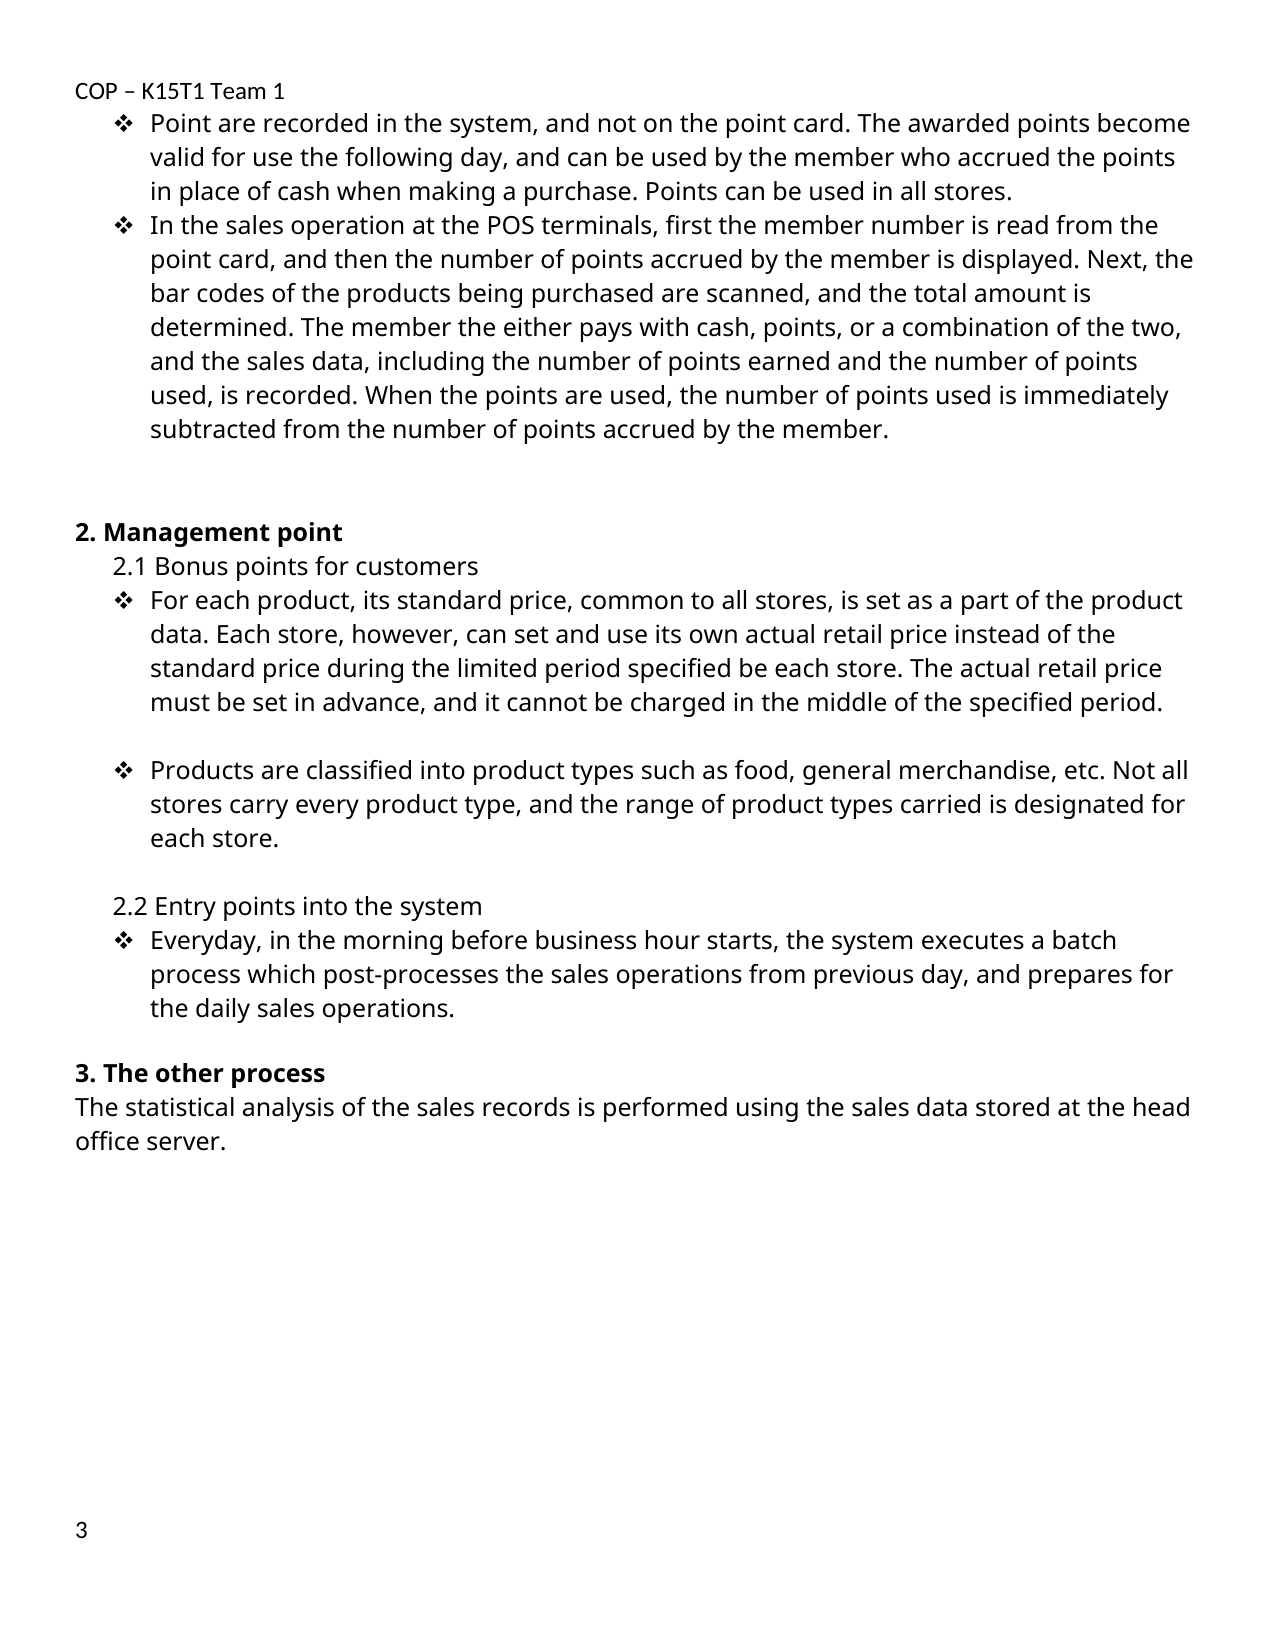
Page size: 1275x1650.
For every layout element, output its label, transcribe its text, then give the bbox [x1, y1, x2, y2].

list Products are classified into product types such as food, general merchandise, etc. Not all stores carry every product type, and the range of product types carried is designated for each store. [112, 753, 1200, 855]
text 2.1 Bonus points for customers [75, 548, 1200, 582]
list Point are recorded in the system, and not on the point card. The awarded points become valid for use the following day, and can be used by the member who accrued the points in place of cash when making a purchase. Points can be used in all stores. [112, 106, 1200, 208]
text 2. Management point [75, 514, 1200, 548]
list For each product, its standard price, common to all stores, is set as a part of the product data. Each store, however, can set and use its own actual retail price instead of the standard price during the limited period specified be each store. The actual retail price must be set in advance, and it cannot be charged in the middle of the specified period. [112, 582, 1200, 719]
text 2.2 Entry points into the system [112, 889, 1200, 923]
text 3. The other process [75, 1056, 1200, 1090]
list In the sales operation at the POS terminals, first the member number is read from the point card, and then the number of points accrued by the member is displayed. Next, the bar codes of the products being purchased are scanned, and the total amount is determined. The member the either pays with cash, points, or a combination of the two, and the sales data, including the number of points earned and the number of points used, is recorded. When the points are used, the number of points used is immediately subtracted from the number of points accrued by the member. [112, 208, 1200, 446]
list Everyday, in the morning before business hour starts, the system executes a batch process which post-processes the sales operations from previous day, and prepares for the daily sales operations. [112, 923, 1200, 1025]
text The statistical analysis of the sales records is performed using the sales data stored at the head office server. [75, 1090, 1200, 1158]
